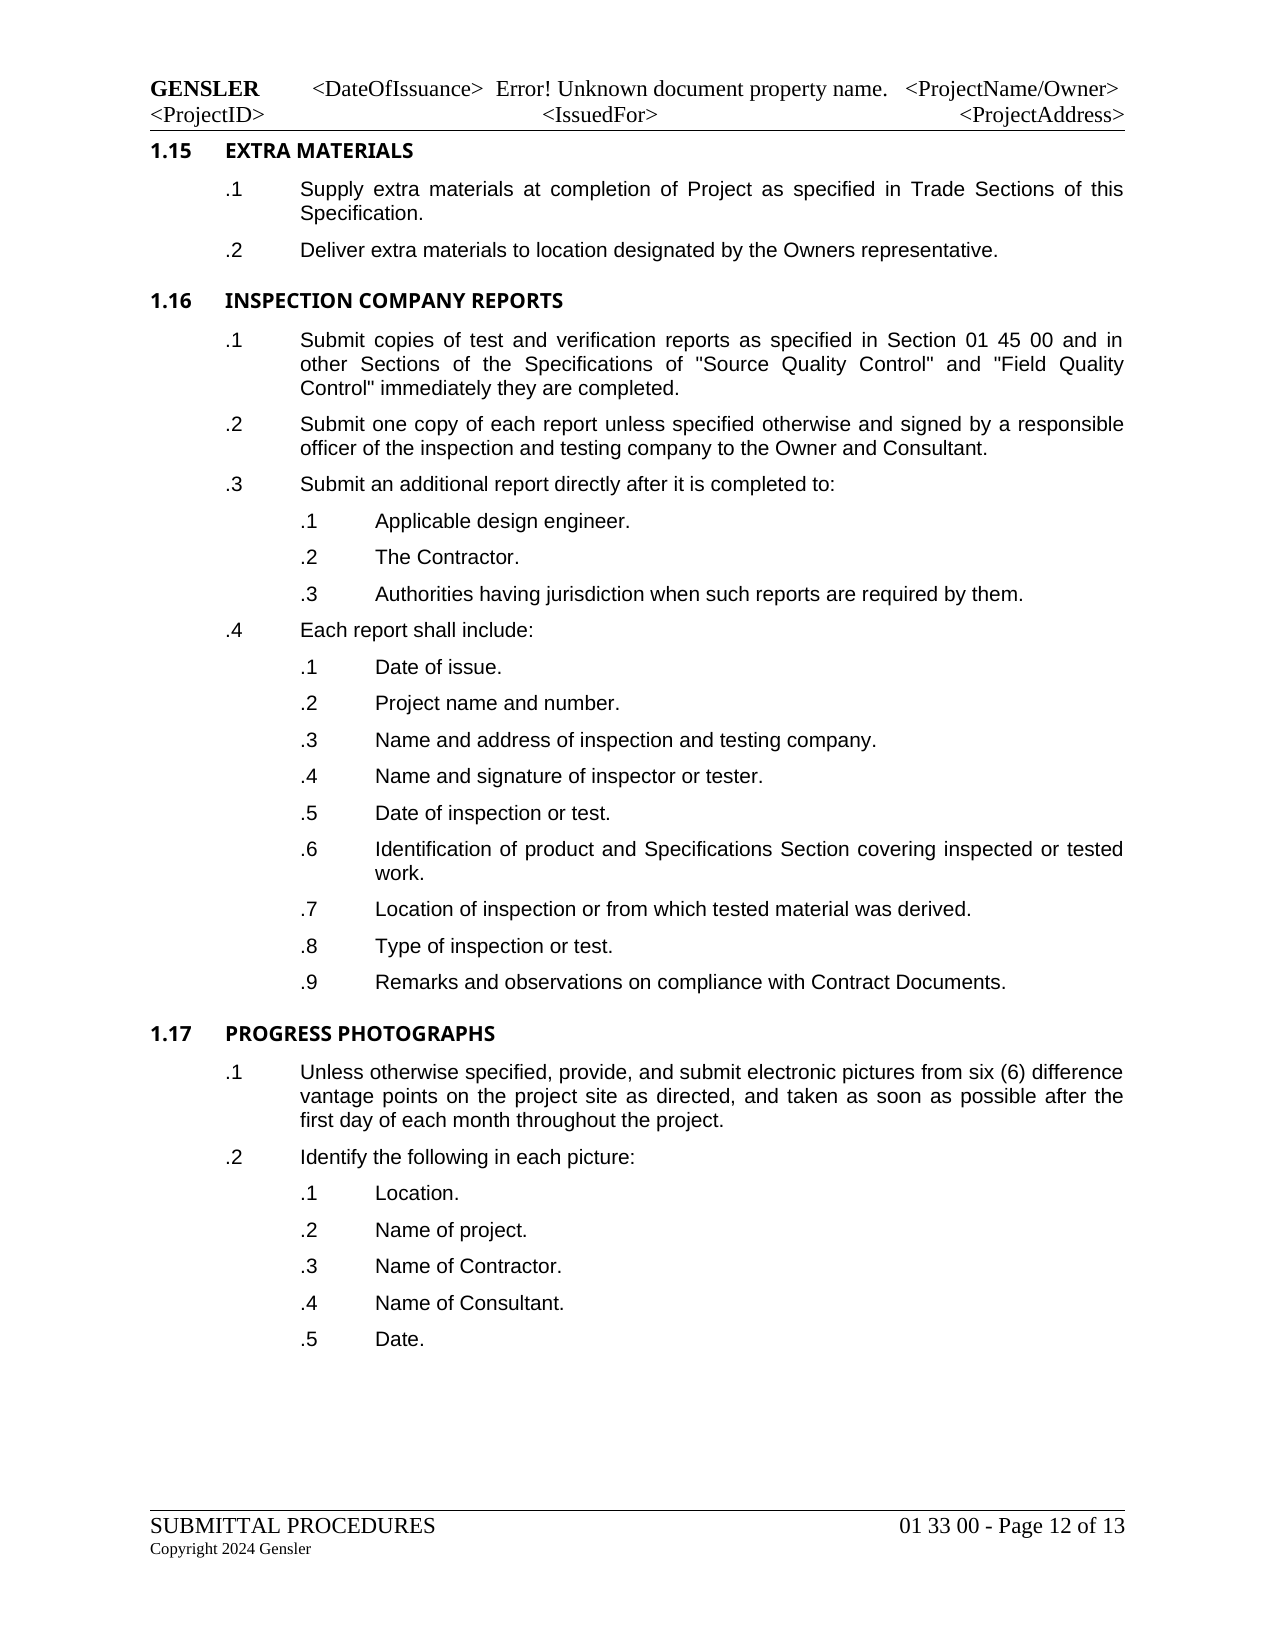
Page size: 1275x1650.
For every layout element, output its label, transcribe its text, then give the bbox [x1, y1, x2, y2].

text Date. [300, 1327, 1125, 1351]
text Name of project. [300, 1217, 1125, 1241]
text Name and address of inspection and testing company. [300, 727, 1125, 751]
text PROGRESS PHOTOGRAPHS [150, 1019, 1125, 1048]
text Applicable design engineer. [300, 509, 1125, 533]
text Submit one copy of each report unless specified otherwise and signed by a responsible officer of the inspection and testing company to the Owner and Consultant. [225, 412, 1125, 460]
text extra materials [150, 136, 1125, 165]
text Submit copies of test and verification reports as specified in Section 01 45 00 and in other Sections of the Specifications of "Source Quality Control" and "Field Quality Control" immediately they are completed. [225, 327, 1125, 399]
text Remarks and observations on compliance with Contract Documents. [300, 970, 1125, 994]
text Date of issue. [300, 654, 1125, 678]
text Date of inspection or test. [300, 800, 1125, 824]
text Submit an additional report directly after it is completed to: [225, 472, 1125, 496]
text Name and signature of inspector or tester. [300, 764, 1125, 788]
text Identification of product and Specifications Section covering inspected or tested work. [300, 837, 1125, 885]
text Name of Consultant. [300, 1290, 1125, 1314]
text Authorities having jurisdiction when such reports are required by them. [300, 582, 1125, 606]
text Location of inspection or from which tested material was derived. [300, 897, 1125, 921]
text Identify the following in each picture: [225, 1144, 1125, 1168]
text Supply extra materials at completion of Project as specified in Trade Sections of this Specification. [225, 177, 1125, 225]
text Type of inspection or test. [300, 934, 1125, 958]
text Each report shall include: [225, 618, 1125, 642]
text Deliver extra materials to location designated by the Owners representative. [225, 238, 1125, 262]
text Project name and number. [300, 691, 1125, 715]
text Location. [300, 1181, 1125, 1205]
text INSPECTION COMPANY REPORTS [150, 287, 1125, 315]
text Name of Contractor. [300, 1254, 1125, 1278]
text Unless otherwise specified, provide, and submit electronic pictures from six (6) difference vantage points on the project site as directed, and taken as soon as possible after the first day of each month throughout the project. [225, 1060, 1125, 1132]
text The Contractor. [300, 545, 1125, 569]
